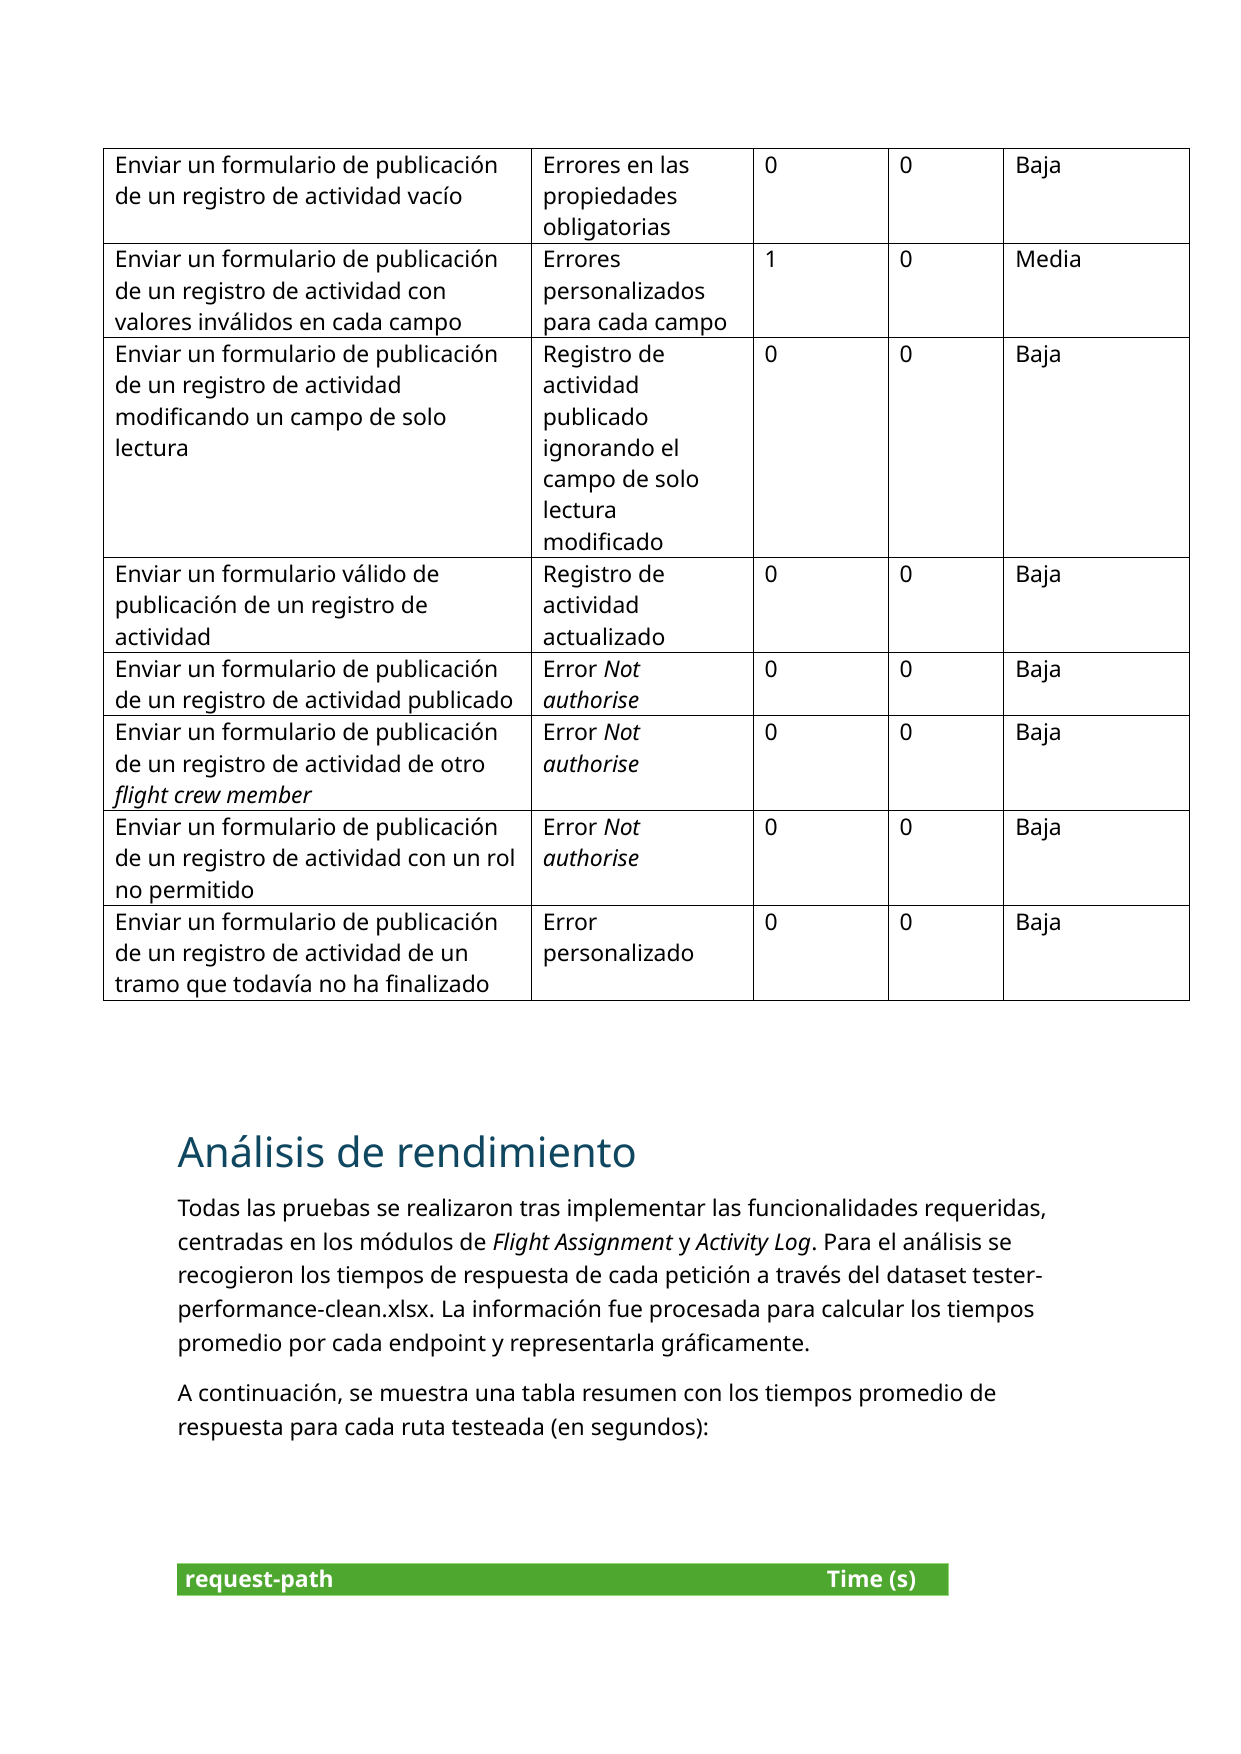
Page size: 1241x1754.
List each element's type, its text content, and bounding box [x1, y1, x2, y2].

table_cell Error Not authorise [532, 716, 753, 810]
table_header Time (s) [819, 1564, 948, 1595]
table_cell Errores en las propiedades obligatorias [532, 149, 753, 242]
table_cell Baja [1004, 716, 1189, 810]
subtitle Análisis de rendimiento [177, 1122, 1063, 1179]
table_cell Enviar un formulario de publicación de un registro de actividad de un tramo que todavía no ha finalizado [104, 906, 531, 1000]
table_cell Registro de actividad actualizado [532, 558, 753, 652]
table_cell 0 [754, 811, 888, 905]
table_header request-path [177, 1564, 819, 1595]
table_cell 0 [889, 653, 1003, 715]
table_cell 0 [754, 906, 888, 1000]
table_cell 0 [889, 149, 1003, 242]
table_cell 0 [889, 244, 1003, 337]
table_cell Error personalizado [532, 906, 753, 1000]
table_cell Baja [1004, 811, 1189, 905]
table_cell 0 [889, 716, 1003, 810]
table_cell Registro de actividad publicado ignorando el campo de solo lectura modificado [532, 338, 753, 557]
table_cell 0 [754, 149, 888, 242]
table_cell Baja [1004, 906, 1189, 1000]
table_cell Baja [1004, 149, 1189, 242]
table_cell Enviar un formulario de publicación de un registro de actividad con un rol no permitido [104, 811, 531, 905]
table_cell Media [1004, 244, 1189, 337]
table_cell 0 [754, 653, 888, 715]
table_cell 0 [889, 338, 1003, 557]
table_cell Error Not authorise [532, 811, 753, 905]
table_cell Baja [1004, 338, 1189, 557]
table_cell Errores personalizados para cada campo [532, 244, 753, 337]
table_cell Baja [1004, 653, 1189, 715]
text A continuación, se muestra una tabla resumen con los tiempos promedio de respuesta para cada ruta testeada (en segundos): [177, 1377, 1063, 1442]
table_cell Enviar un formulario de publicación de un registro de actividad modificando un campo de solo lectura [104, 338, 531, 557]
table_cell 0 [889, 906, 1003, 1000]
table_cell 0 [754, 716, 888, 810]
table_cell Enviar un formulario de publicación de un registro de actividad de otro flight crew member [104, 716, 531, 810]
table_cell 0 [889, 558, 1003, 652]
table_cell Enviar un formulario de publicación de un registro de actividad publicado [104, 653, 531, 715]
table_cell 1 [754, 244, 888, 337]
table_cell Enviar un formulario de publicación de un registro de actividad con valores inválidos en cada campo [104, 244, 531, 337]
table_cell 0 [754, 338, 888, 557]
table_cell 0 [889, 811, 1003, 905]
text Todas las pruebas se realizaron tras implementar las funcionalidades requeridas, centradas en los módulos de Flight Assignment y Activity Log. Para el análisis se recogieron los tiempos de respuesta de cada petición a través del dataset tester-performance-clean.xlsx. La información fue procesada para calcular los tiempos promedio por cada endpoint y representarla gráficamente. [177, 1192, 1063, 1358]
table_cell 0 [754, 558, 888, 652]
table_cell Error Not authorise [532, 653, 753, 715]
table_cell Enviar un formulario válido de publicación de un registro de actividad [104, 558, 531, 652]
table_cell Baja [1004, 558, 1189, 652]
table_cell Enviar un formulario de publicación de un registro de actividad vacío [104, 149, 531, 242]
